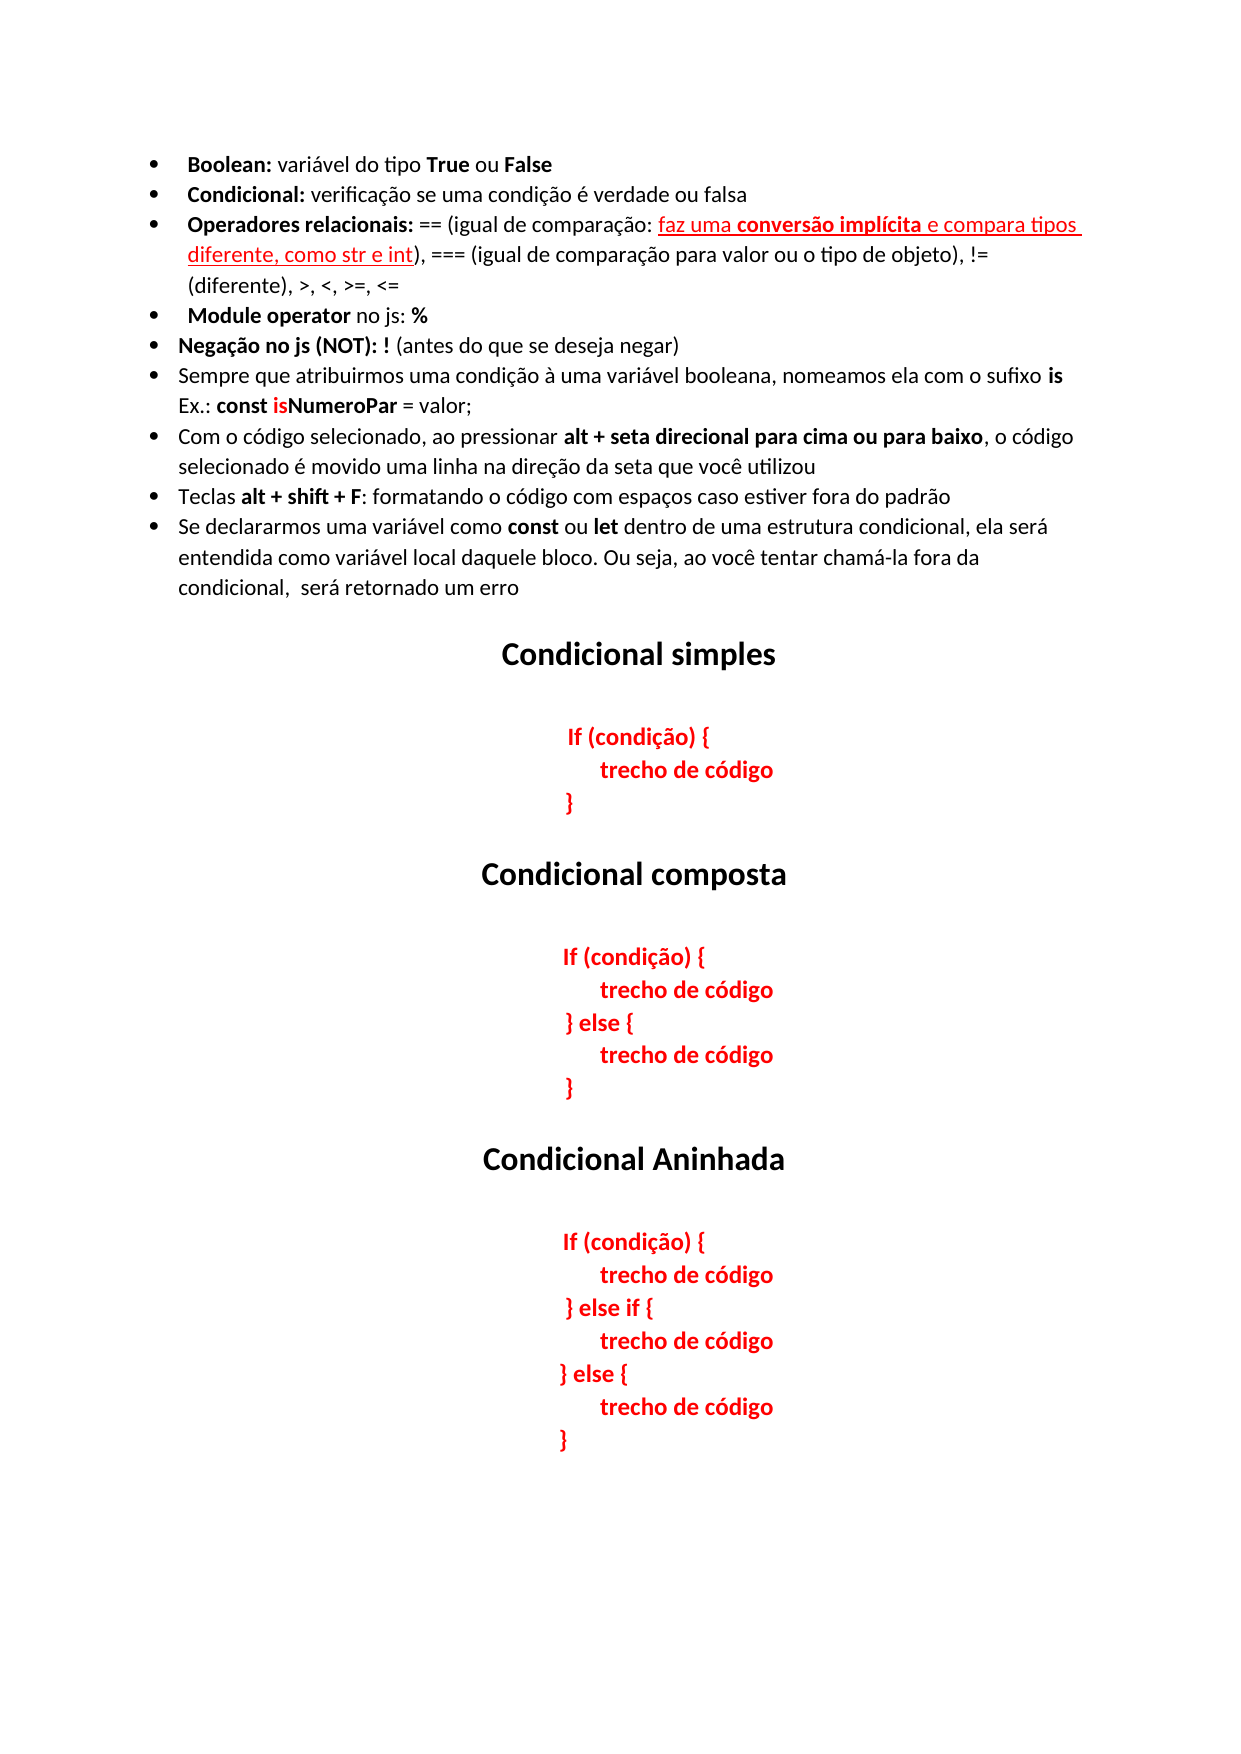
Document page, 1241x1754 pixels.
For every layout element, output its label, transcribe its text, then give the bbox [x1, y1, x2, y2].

list Condicional composta [178, 853, 1090, 894]
list Negação no js (NOT): ! (antes do que se deseja negar) [150, 331, 1090, 359]
list trecho de código [525, 974, 1090, 1004]
list trecho de código [562, 754, 1090, 785]
list trecho de código [553, 1325, 1090, 1356]
list Module operator no js: % [150, 301, 1090, 329]
text } else { [478, 1358, 1090, 1388]
list Se declararmos uma variável como const ou let dentro de uma estrutura condicional, ela será entendida como variável local daquele bloco. Ou seja, ao você tentar chamá-la fora da condicional, será retornado um erro [150, 512, 1090, 601]
list Condicional simples [187, 633, 1090, 674]
list If (condição) { [187, 721, 1090, 752]
list Ex.: const isNumeroPar = valor; [178, 392, 1090, 420]
list trecho de código [553, 1391, 1090, 1421]
list Teclas alt + shift + F: formatando o código com espaços caso estiver fora do padrão [150, 482, 1090, 510]
list } [178, 1072, 1090, 1103]
list Boolean: variável do tipo True ou False [150, 150, 1090, 178]
list If (condição) { [178, 1226, 1090, 1257]
list Com o código selecionado, ao pressionar alt + seta direcional para cima ou para baixo, o código selecionado é movido uma linha na direção da seta que você utilizou [150, 422, 1090, 480]
list Condicional: verificação se uma condição é verdade ou falsa [150, 180, 1090, 208]
list Condicional Aninhada [178, 1138, 1090, 1179]
text } else { [450, 1007, 1090, 1037]
list trecho de código [525, 1259, 1090, 1290]
list Sempre que atribuirmos uma condição à uma variável booleana, nomeamos ela com o sufixo is [150, 361, 1090, 389]
list } [553, 1424, 1090, 1454]
list } [450, 787, 1090, 818]
list trecho de código [553, 1039, 1090, 1070]
list } else if { [478, 1292, 1090, 1323]
list Operadores relacionais: == (igual de comparação: faz uma conversão implícita e compara tipos diferente, como str e int), === (igual de comparação para valor ou o tipo de objeto), != (diferente), >, <, >=, <= [150, 210, 1090, 299]
list If (condição) { [178, 941, 1090, 971]
